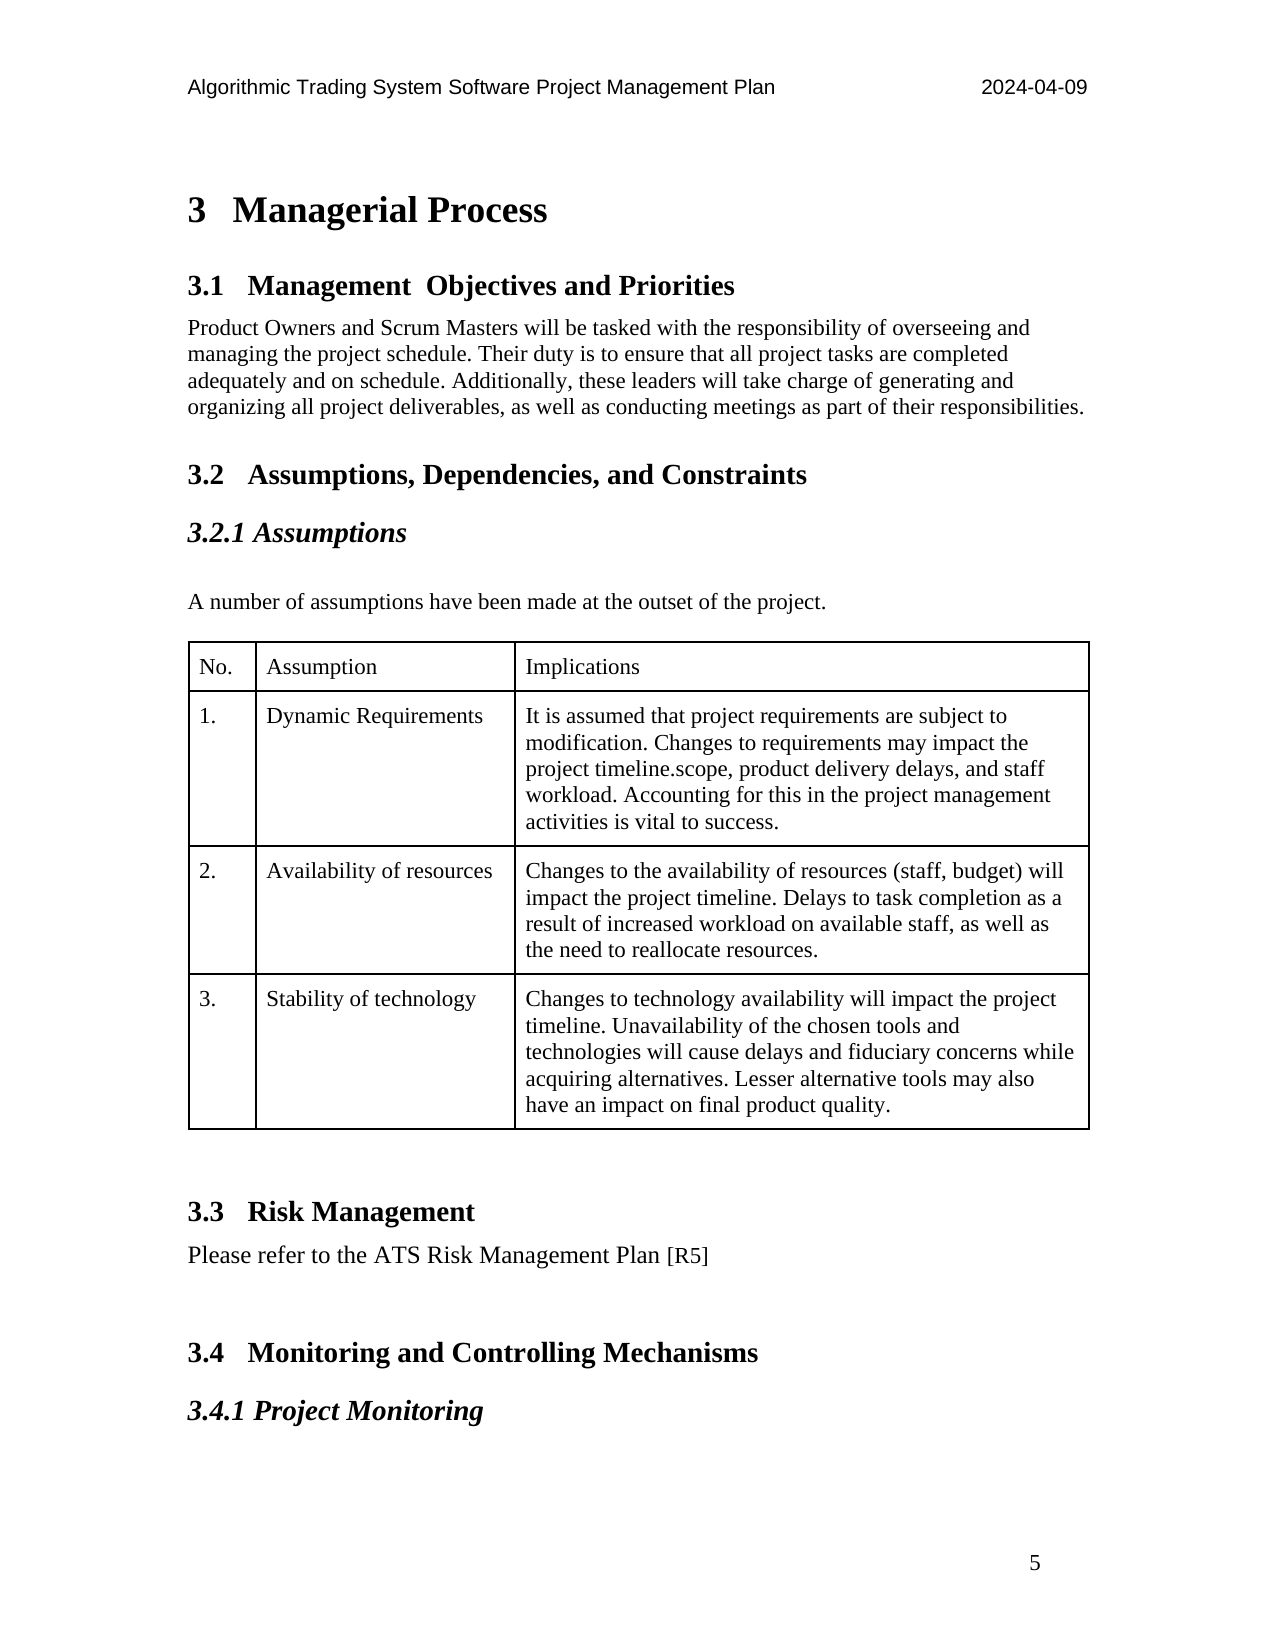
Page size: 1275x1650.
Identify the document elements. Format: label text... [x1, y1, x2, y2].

subtitle Risk Management [187, 1194, 1087, 1227]
table_cell 3. [190, 975, 255, 1128]
table_cell Changes to the availability of resources (staff, budget) will impact the project timeline. Delays to task completion as a result of increased workload on available staff, as well as the need to reallocate resources. [516, 847, 1088, 973]
subtitle Management Objectives and Priorities [187, 268, 1087, 302]
table_header No. [190, 643, 255, 690]
table_cell Availability of resources [257, 847, 514, 973]
table_cell 2. [190, 847, 255, 973]
text A number of assumptions have been made at the outset of the project. [187, 588, 1087, 614]
table_header Assumption [257, 643, 514, 690]
table_cell Stability of technology [257, 975, 514, 1128]
table_cell It is assumed that project requirements are subject to modification. Changes to requirements may impact the project timeline.scope, product delivery delays, and staff workload. Accounting for this in the project management activities is vital to success. [516, 692, 1088, 845]
text Please refer to the ATS Risk Management Plan [R5] [187, 1240, 1087, 1268]
table_cell 1. [190, 692, 255, 845]
table_cell Changes to technology availability will impact the project timeline. Unavailability of the chosen tools and technologies will cause delays and fiduciary concerns while acquiring alternatives. Lesser alternative tools may also have an impact on final product quality. [516, 975, 1088, 1128]
table_header Implications [516, 643, 1088, 690]
subtitle 3.2.1 Assumptions [187, 516, 1087, 549]
text Product Owners and Scrum Masters will be tasked with the responsibility of overseeing and managing the project schedule. Their duty is to ensure that all project tasks are completed adequately and on schedule. Additionally, these leaders will take charge of generating and organizing all project deliverables, as well as conducting meetings as part of their responsibilities. [187, 314, 1087, 419]
subtitle Managerial Process [187, 187, 1087, 231]
subtitle Monitoring and Controlling Mechanisms [187, 1335, 1087, 1368]
subtitle 3.4.1 Project Monitoring [187, 1393, 1087, 1427]
subtitle Assumptions, Dependencies, and Constraints [187, 457, 1087, 491]
table_cell Dynamic Requirements [257, 692, 514, 845]
